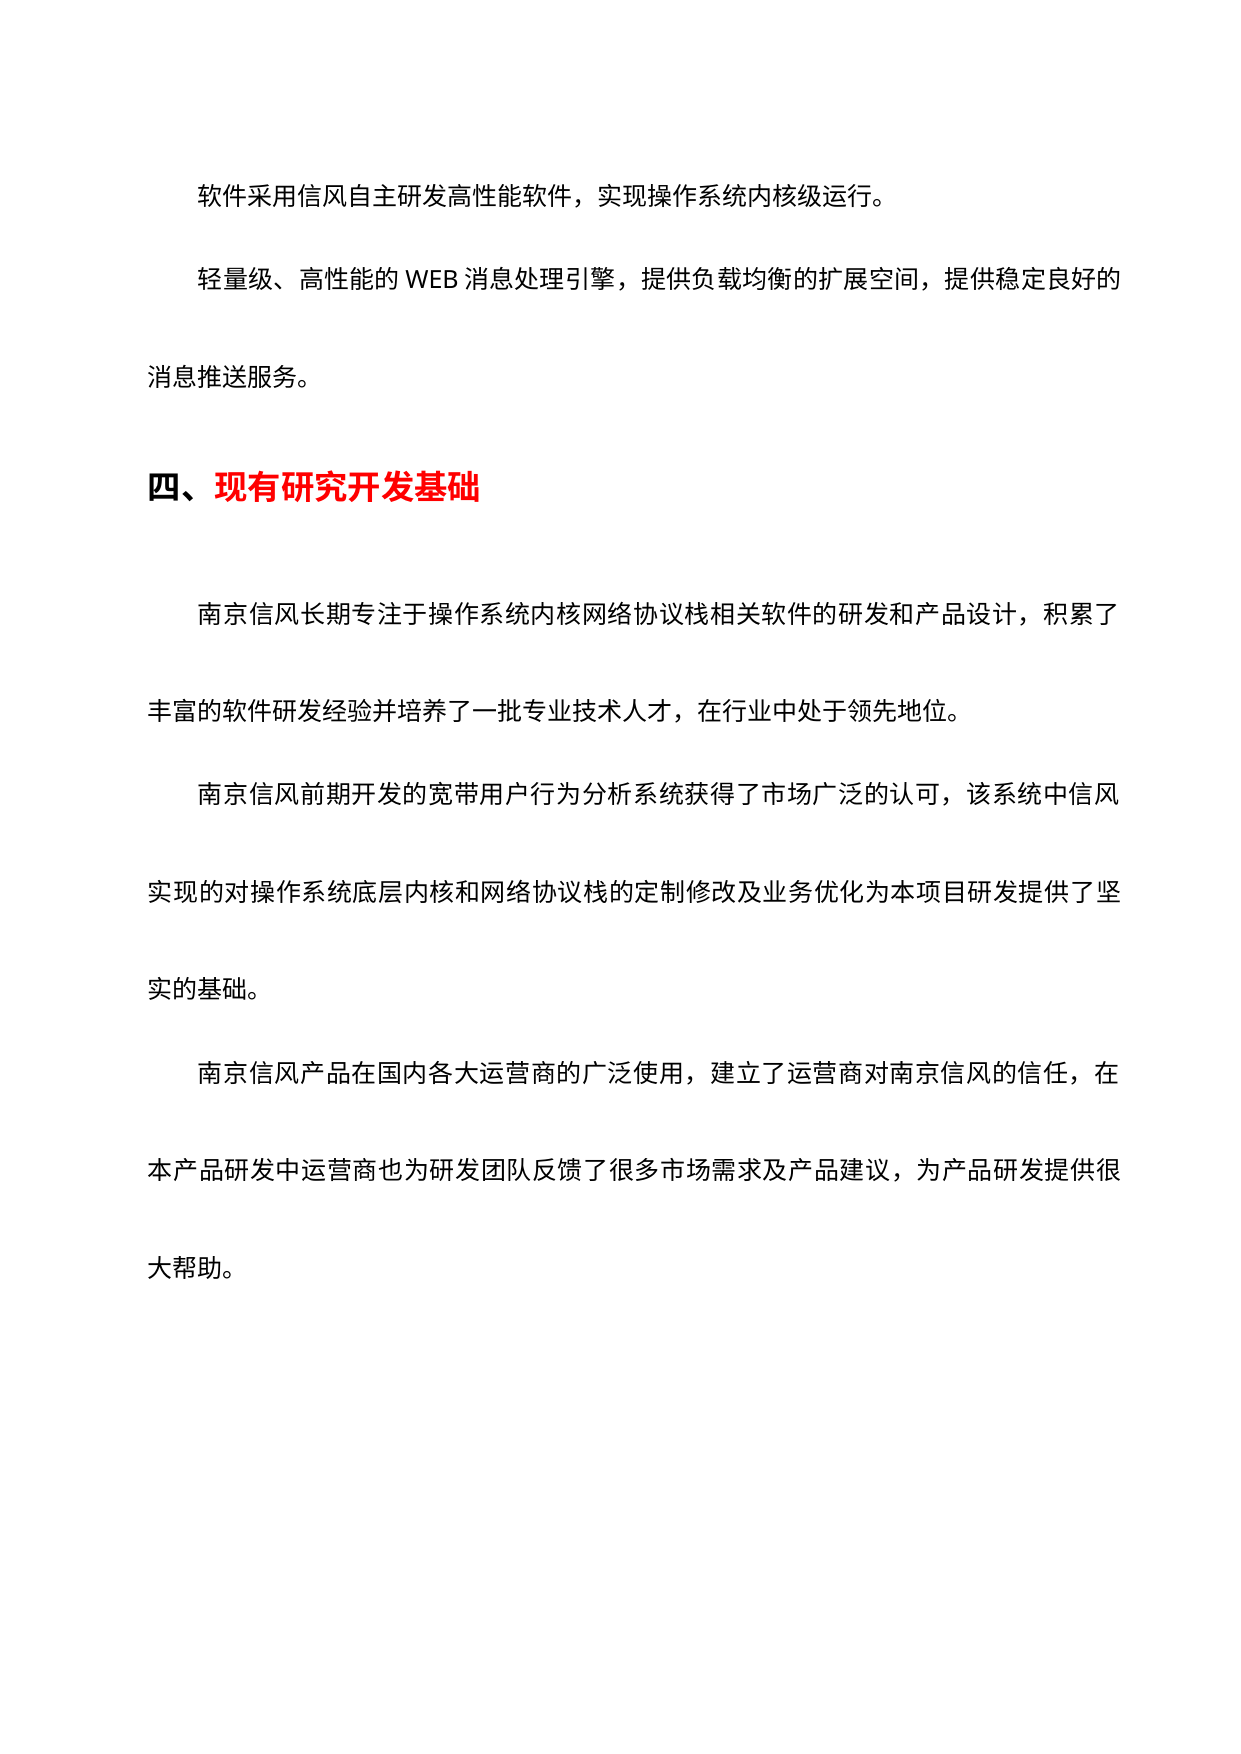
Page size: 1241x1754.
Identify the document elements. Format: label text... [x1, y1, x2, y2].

text 轻量级、高性能的WEB消息处理引擎，提供负载均衡的扩展空间，提供稳定良好的消息推送服务。 [148, 245, 1122, 408]
text 南京信风前期开发的宽带用户行为分析系统获得了市场广泛的认可，该系统中信风实现的对操作系统底层内核和网络协议栈的定制修改及业务优化为本项目研发提供了坚实的基础。 [148, 761, 1122, 1021]
text 南京信风产品在国内各大运营商的广泛使用，建立了运营商对南京信风的信任，在本产品研发中运营商也为研发团队反馈了很多市场需求及产品建议，为产品研发提供很大帮助。 [148, 1039, 1122, 1299]
text 软件采用信风自主研发高性能软件，实现操作系统内核级运行。 [148, 162, 1122, 227]
text 南京信风长期专注于操作系统内核网络协议栈相关软件的研发和产品设计，积累了丰富的软件研发经验并培养了一批专业技术人才，在行业中处于领先地位。 [148, 580, 1122, 742]
subtitle 四、现有研究开发基础 [148, 453, 1122, 518]
